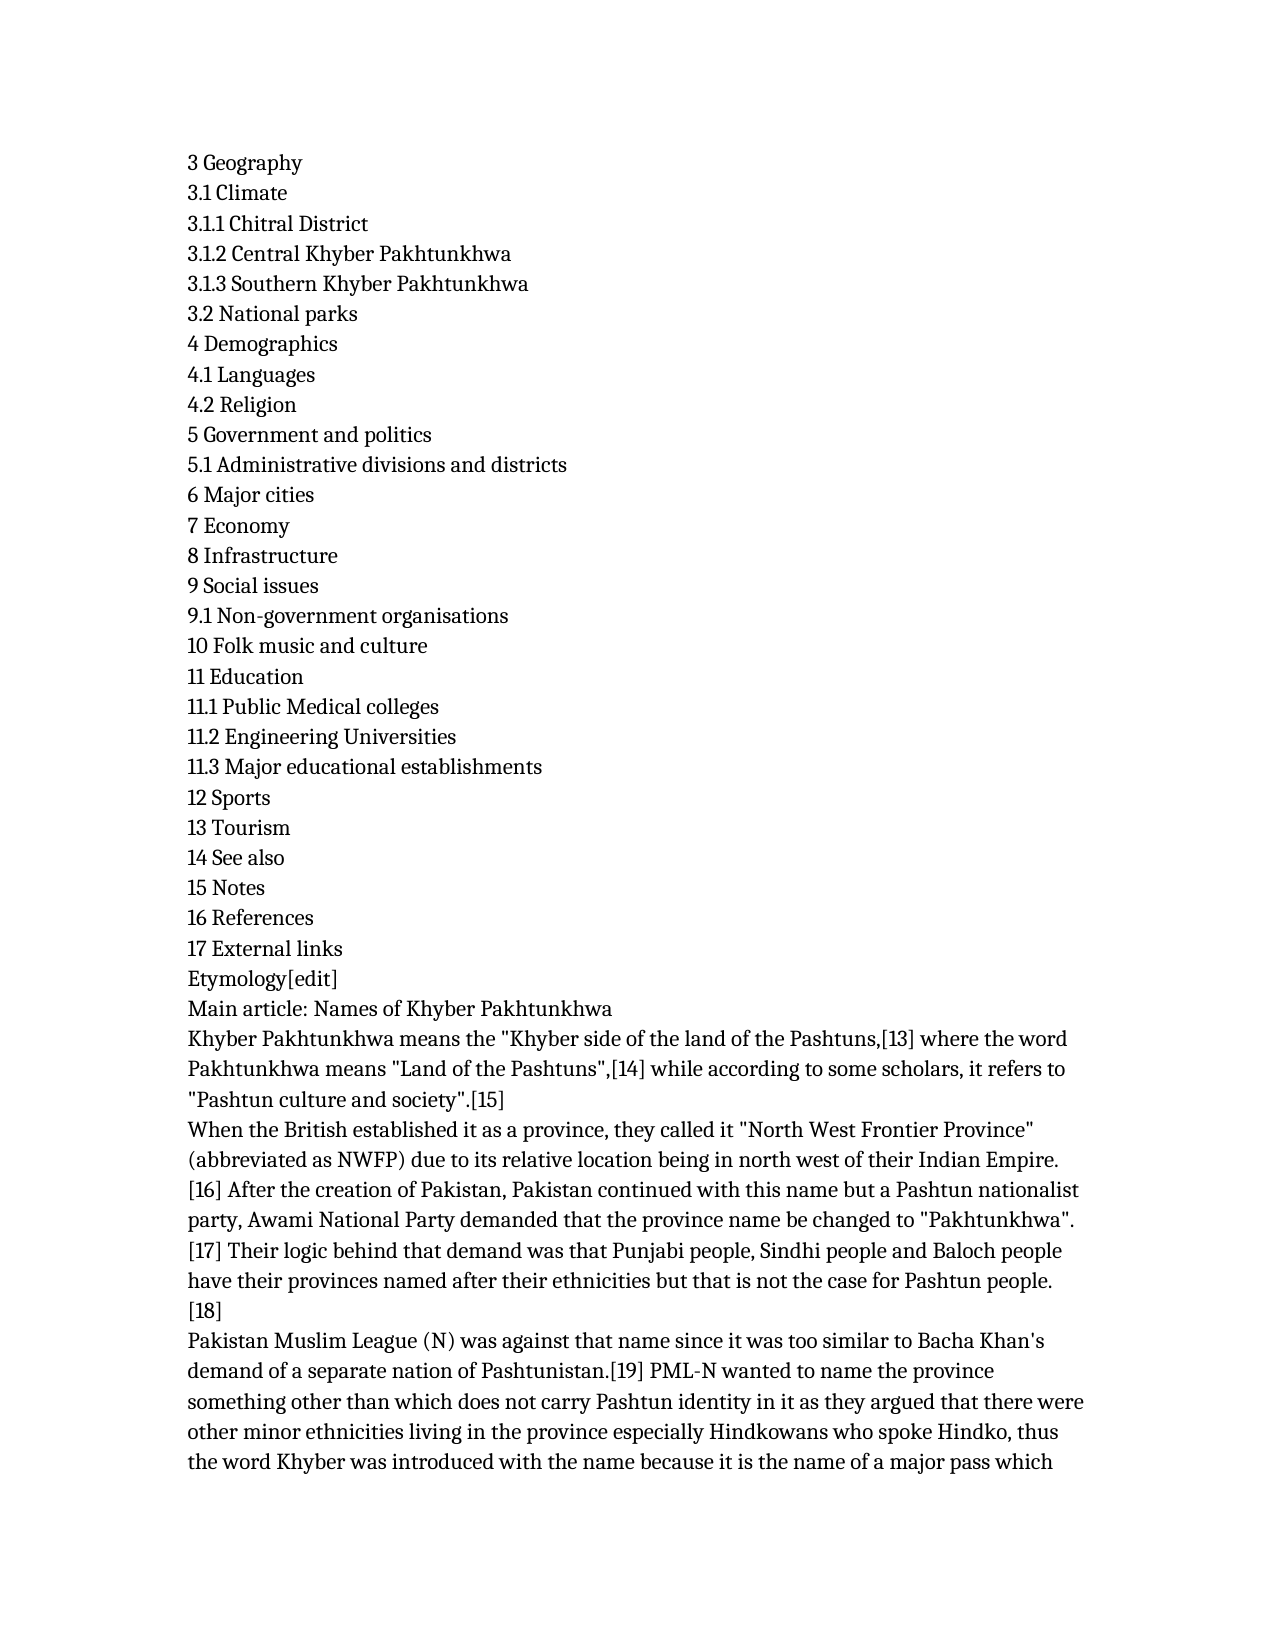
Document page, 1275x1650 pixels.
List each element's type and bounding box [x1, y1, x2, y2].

text [187, 150, 1087, 1475]
